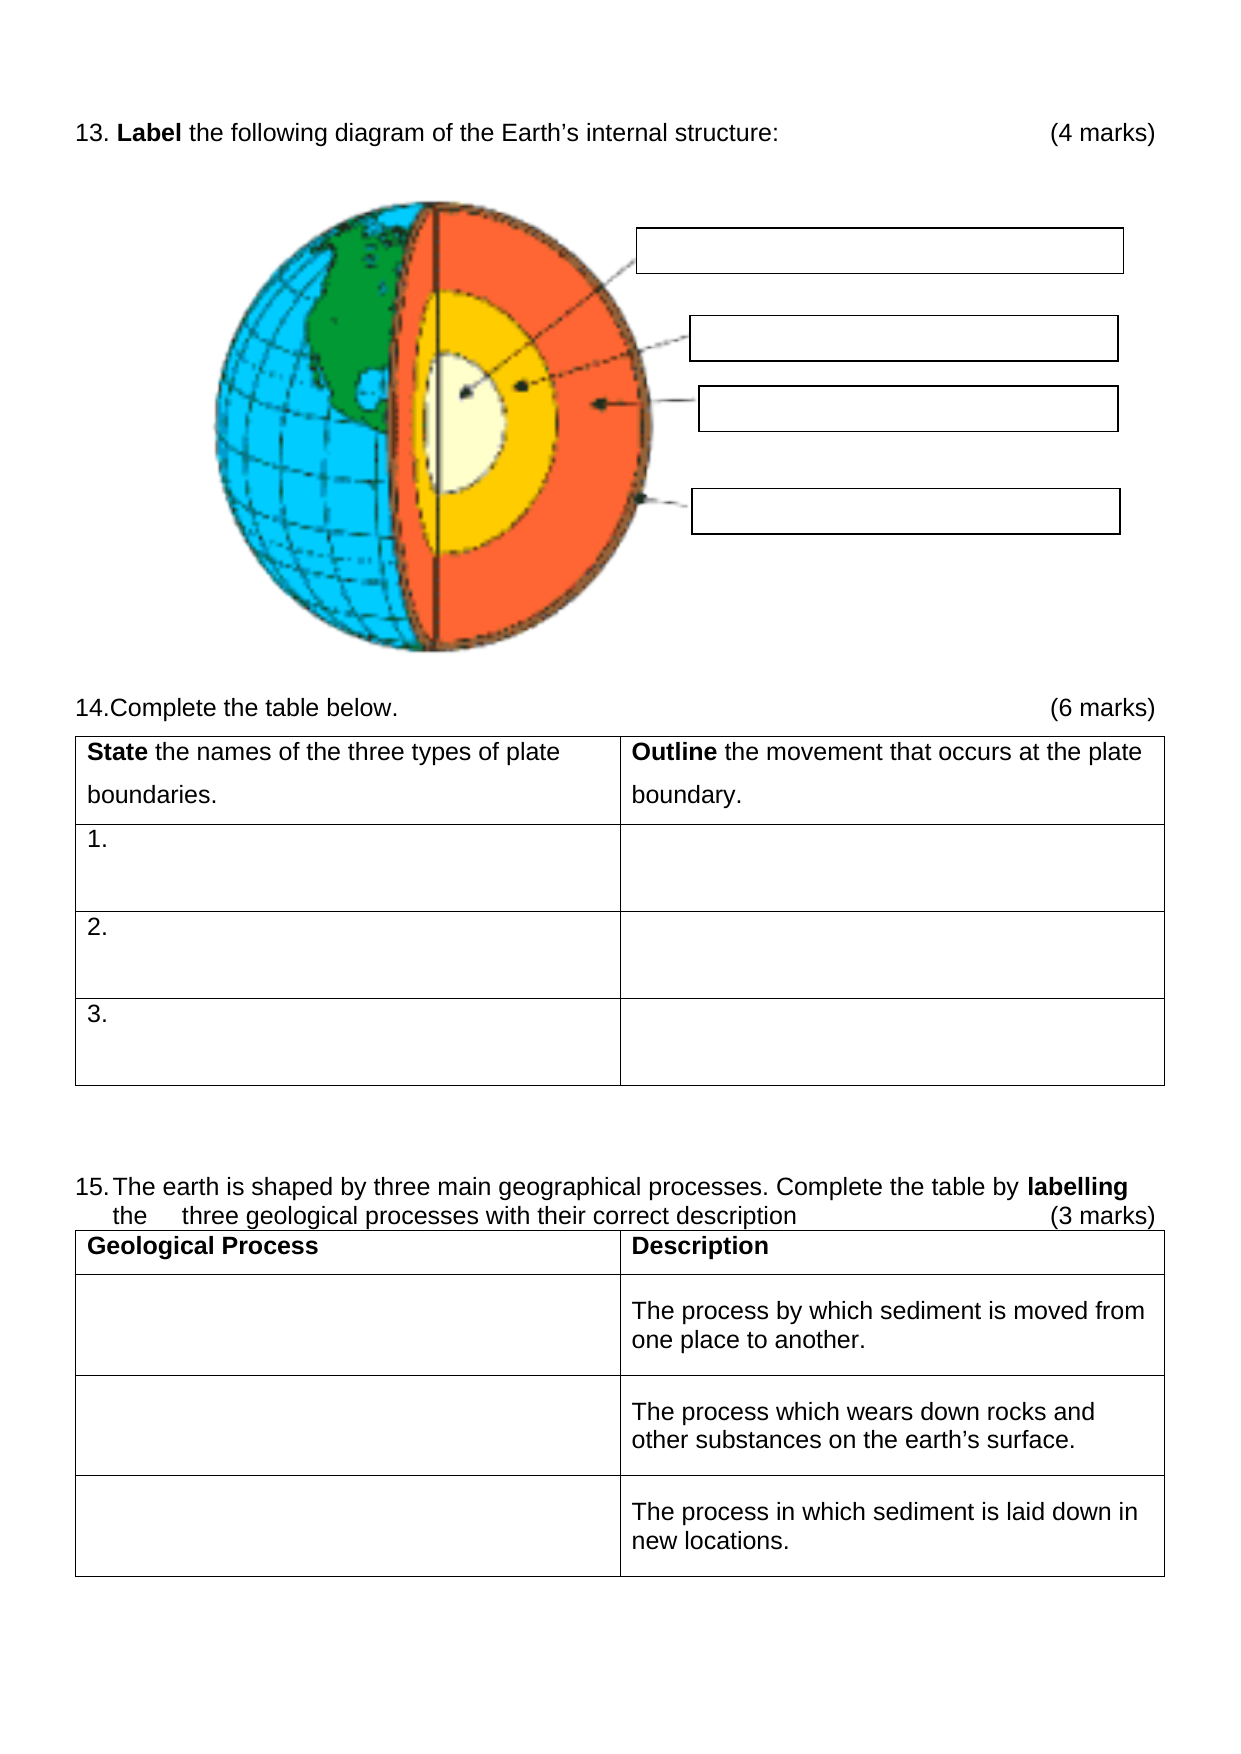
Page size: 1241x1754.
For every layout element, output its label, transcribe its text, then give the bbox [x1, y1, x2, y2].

table_cell The process by which sediment is moved from one place to another. [621, 1275, 1164, 1374]
picture [192, 153, 887, 682]
table_cell The process which wears down rocks and other substances on the earth’s surface. [621, 1376, 1164, 1475]
table_header Description [621, 1231, 1164, 1274]
table_cell 2. [76, 912, 620, 998]
table_cell [76, 1376, 620, 1475]
table_cell [621, 825, 1164, 911]
table_cell 1. [76, 825, 620, 911]
table_cell 3. [76, 999, 620, 1085]
list The earth is shaped by three main geographical processes. Complete the table by labelling the three geological processes with their correct description (3 marks) [75, 1172, 1165, 1230]
table_cell [76, 1275, 620, 1374]
text 14.Complete the table below. (6 marks) [75, 693, 1165, 722]
table_cell The process in which sediment is laid down in new locations. [621, 1476, 1164, 1576]
table_header State the names of the three types of plate boundaries. [76, 737, 620, 823]
table_cell [621, 912, 1164, 998]
table_header Geological Process [76, 1231, 620, 1274]
table_cell [621, 999, 1164, 1085]
text 13. Label the following diagram of the Earth’s internal structure: (4 marks) [75, 118, 1165, 147]
table_cell [76, 1476, 620, 1576]
table_header Outline the movement that occurs at the plate boundary. [621, 737, 1164, 823]
